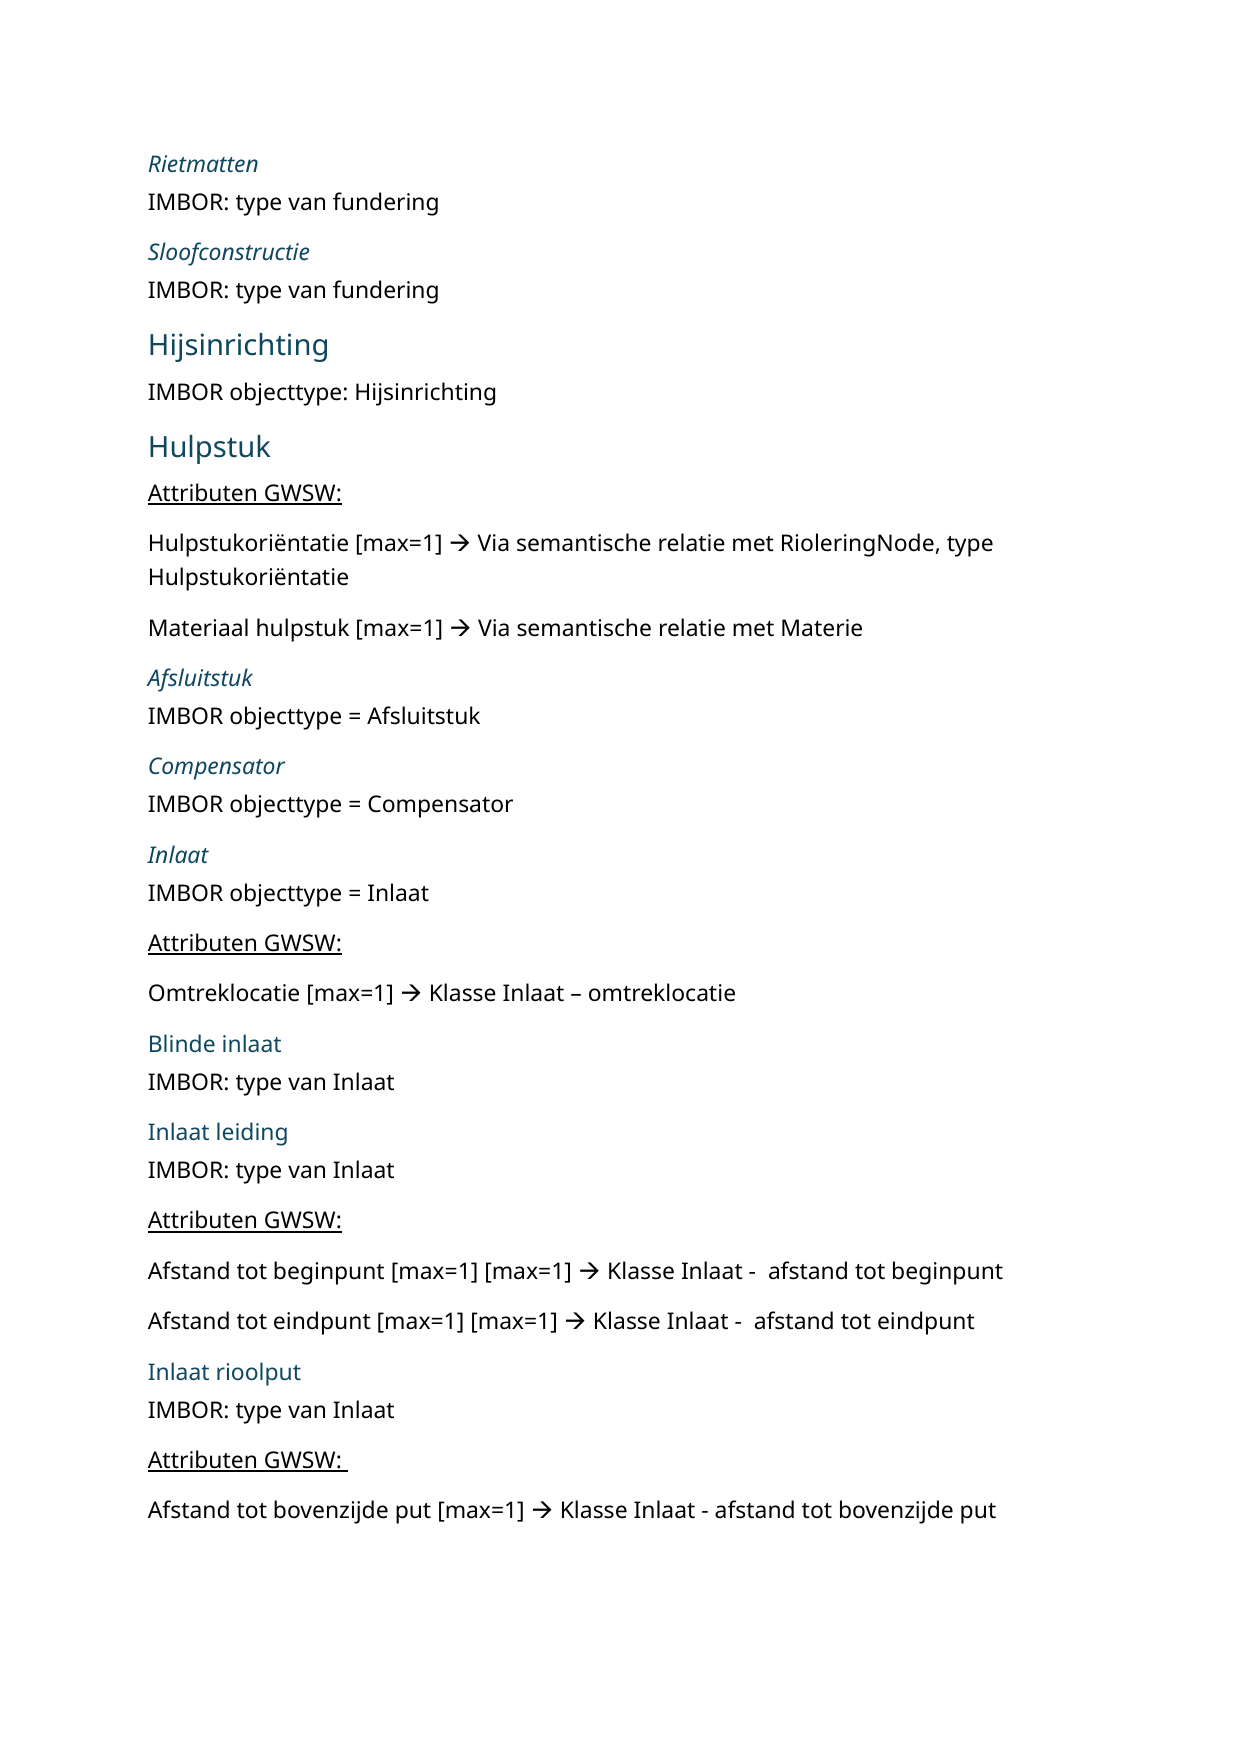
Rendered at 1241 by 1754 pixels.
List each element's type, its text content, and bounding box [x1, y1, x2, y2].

text Afstand tot eindpunt [max=1] [max=1] Klasse Inlaat - afstand tot eindpunt [148, 1305, 1093, 1337]
subtitle Rietmatten [148, 148, 1093, 179]
text Attributen GWSW: [148, 1204, 1093, 1236]
text Attributen GWSW: [148, 927, 1093, 958]
text IMBOR: type van Inlaat [148, 1066, 1093, 1097]
text IMBOR objecttype = Afsluitstuk [148, 700, 1093, 731]
subtitle Inlaat leiding [148, 1116, 1093, 1147]
text IMBOR: type van Inlaat [148, 1154, 1093, 1185]
text IMBOR objecttype = Compensator [148, 788, 1093, 819]
subtitle Blinde inlaat [148, 1028, 1093, 1059]
text IMBOR: type van fundering [148, 274, 1093, 305]
text IMBOR objecttype = Inlaat [148, 877, 1093, 908]
text IMBOR: type van Inlaat [148, 1394, 1093, 1425]
text Afstand tot beginpunt [max=1] [max=1] Klasse Inlaat - afstand tot beginpunt [148, 1255, 1093, 1286]
subtitle Hijsinrichting [148, 324, 1093, 364]
text IMBOR: type van fundering [148, 186, 1093, 217]
subtitle Sloofconstructie [148, 236, 1093, 267]
subtitle Compensator [148, 750, 1093, 782]
text Materiaal hulpstuk [max=1] Via semantische relatie met Materie [148, 612, 1093, 643]
subtitle Inlaat rioolput [148, 1356, 1093, 1387]
text IMBOR objecttype: Hijsinrichting [148, 375, 1093, 407]
text Attributen GWSW: [148, 1444, 1093, 1475]
subtitle Afsluitstuk [148, 662, 1093, 693]
text Omtreklocatie [max=1] Klasse Inlaat – omtreklocatie [148, 977, 1093, 1009]
text Hulpstukoriëntatie [max=1] Via semantische relatie met RioleringNode, type Hulpstukoriëntatie [148, 527, 1093, 592]
text Afstand tot bovenzijde put [max=1] Klasse Inlaat - afstand tot bovenzijde put [148, 1494, 1093, 1526]
text Attributen GWSW: [148, 477, 1093, 508]
subtitle Hulpstuk [148, 426, 1093, 466]
subtitle Inlaat [148, 839, 1093, 870]
